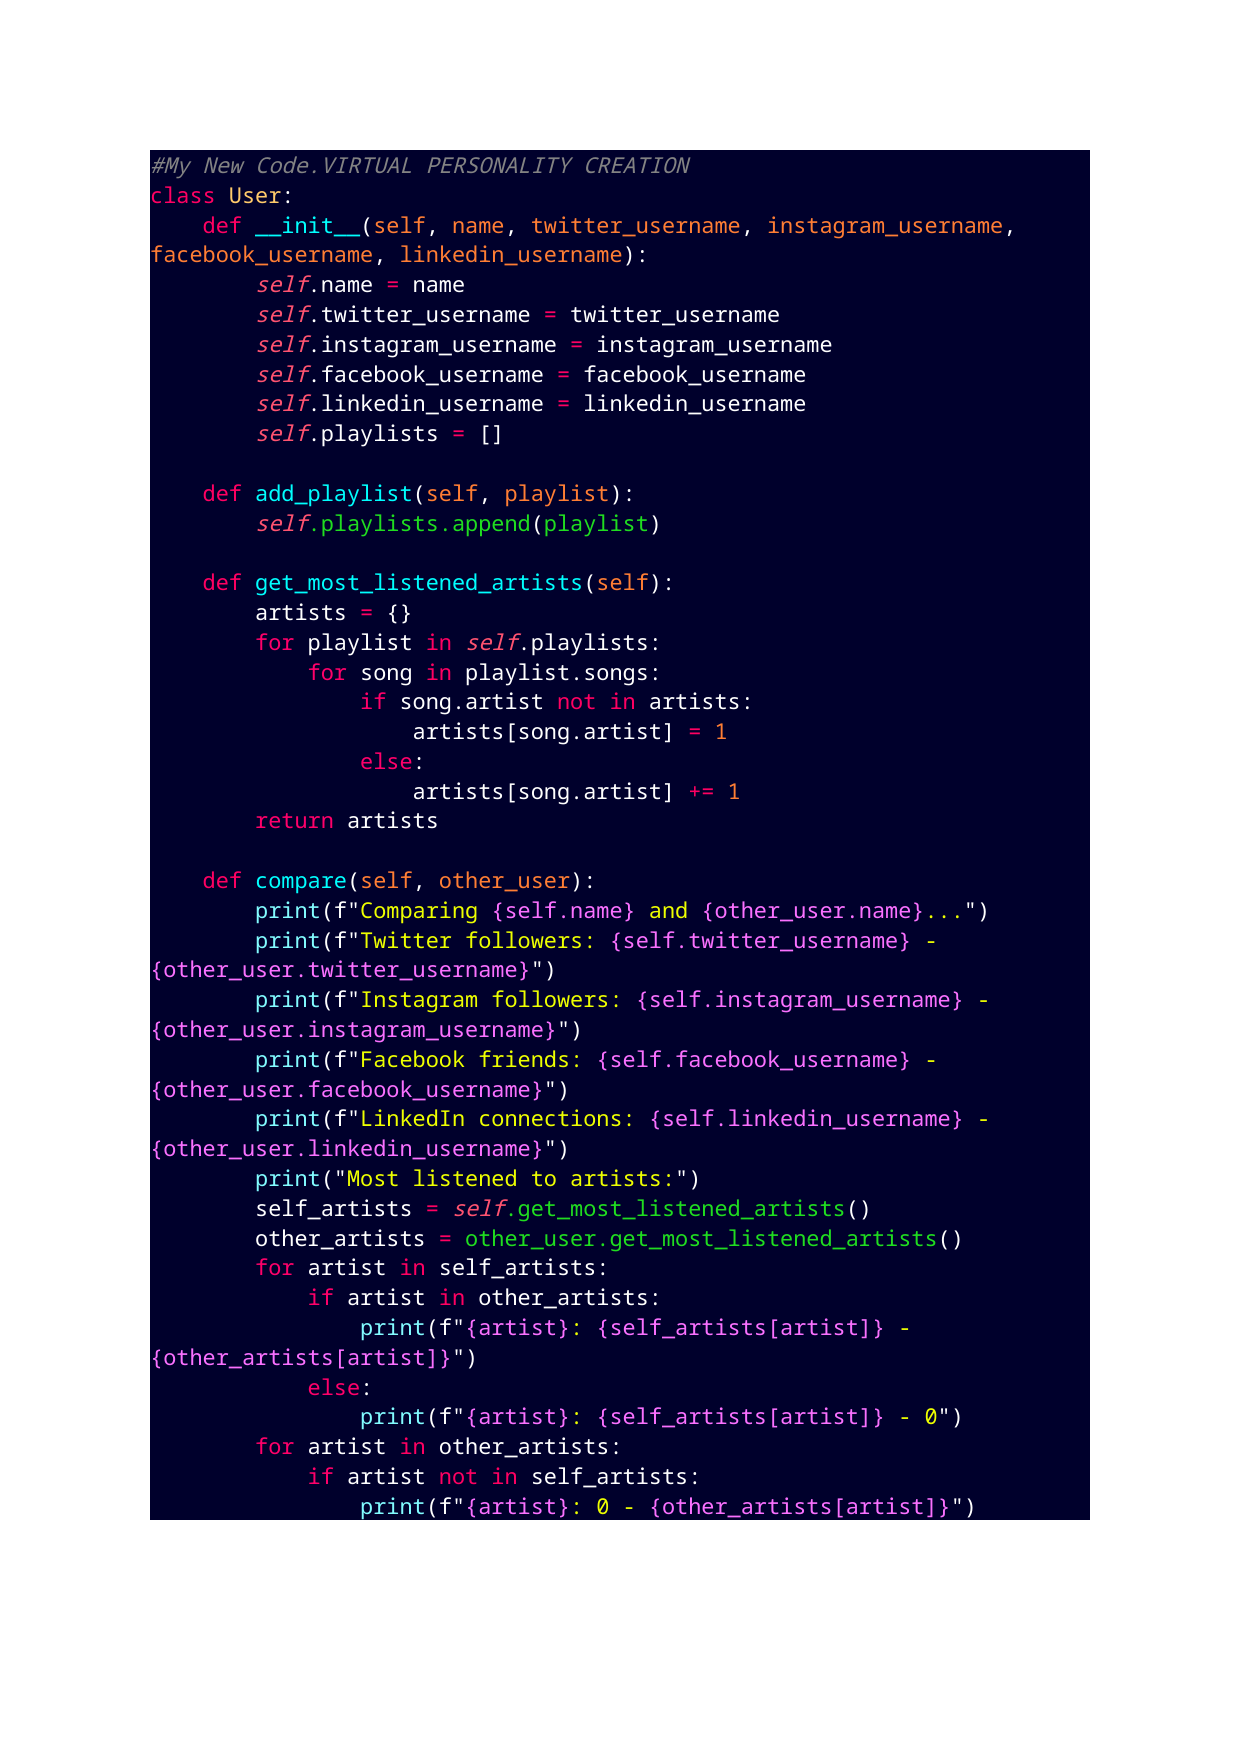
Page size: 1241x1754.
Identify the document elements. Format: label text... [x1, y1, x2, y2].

text for artist in other_artists: [150, 1431, 1090, 1461]
text for artist in self_artists: [150, 1252, 1090, 1282]
text self.name = name [150, 269, 1090, 299]
text for song in playlist.songs: [150, 656, 1090, 686]
text artists[song.artist] += 1 [150, 776, 1090, 805]
text #My New Code.VIRTUAL PERSONALITY CREATION [150, 150, 1090, 180]
text print(f"LinkedIn connections: {self.linkedin_username} - {other_user.linkedin_username}") [150, 1103, 1090, 1163]
text print(f"{artist}: {self_artists[artist]} - 0") [150, 1401, 1090, 1431]
text print(f"{artist}: {self_artists[artist]} - {other_artists[artist]}") [150, 1312, 1090, 1371]
text print(f"Facebook friends: {self.facebook_username} - {other_user.facebook_username}") [150, 1044, 1090, 1103]
text artists[song.artist] = 1 [150, 716, 1090, 746]
text return artists [150, 805, 1090, 835]
text other_artists = other_user.get_most_listened_artists() [150, 1222, 1090, 1252]
text self.facebook_username = facebook_username [150, 358, 1090, 388]
text def compare(self, other_user): [150, 865, 1090, 895]
text if artist in other_artists: [150, 1282, 1090, 1312]
text else: [150, 746, 1090, 776]
text def add_playlist(self, playlist): [150, 478, 1090, 507]
text for playlist in self.playlists: [150, 627, 1090, 656]
text else: [150, 1371, 1090, 1401]
text print(f"Comparing {self.name} and {other_user.name}...") [150, 895, 1090, 924]
text print(f"{artist}: 0 - {other_artists[artist]}") [150, 1491, 1090, 1520]
text self.playlists = [] [150, 418, 1090, 448]
text self.linkedin_username = linkedin_username [150, 388, 1090, 418]
text print(f"Twitter followers: {self.twitter_username} - {other_user.twitter_username}") [150, 924, 1090, 984]
text self.twitter_username = twitter_username [150, 299, 1090, 329]
text self_artists = self.get_most_listened_artists() [150, 1193, 1090, 1222]
text print(f"Instagram followers: {self.instagram_username} - {other_user.instagram_username}") [150, 984, 1090, 1044]
text if song.artist not in artists: [150, 686, 1090, 716]
text self.playlists.append(playlist) [150, 507, 1090, 537]
text print("Most listened to artists:") [150, 1163, 1090, 1193]
text artists = {} [150, 597, 1090, 627]
text if artist not in self_artists: [150, 1461, 1090, 1491]
text def __init__(self, name, twitter_username, instagram_username, facebook_username, linkedin_username): [150, 209, 1090, 269]
text self.instagram_username = instagram_username [150, 329, 1090, 358]
text class User: [150, 180, 1090, 209]
text def get_most_listened_artists(self): [150, 567, 1090, 597]
